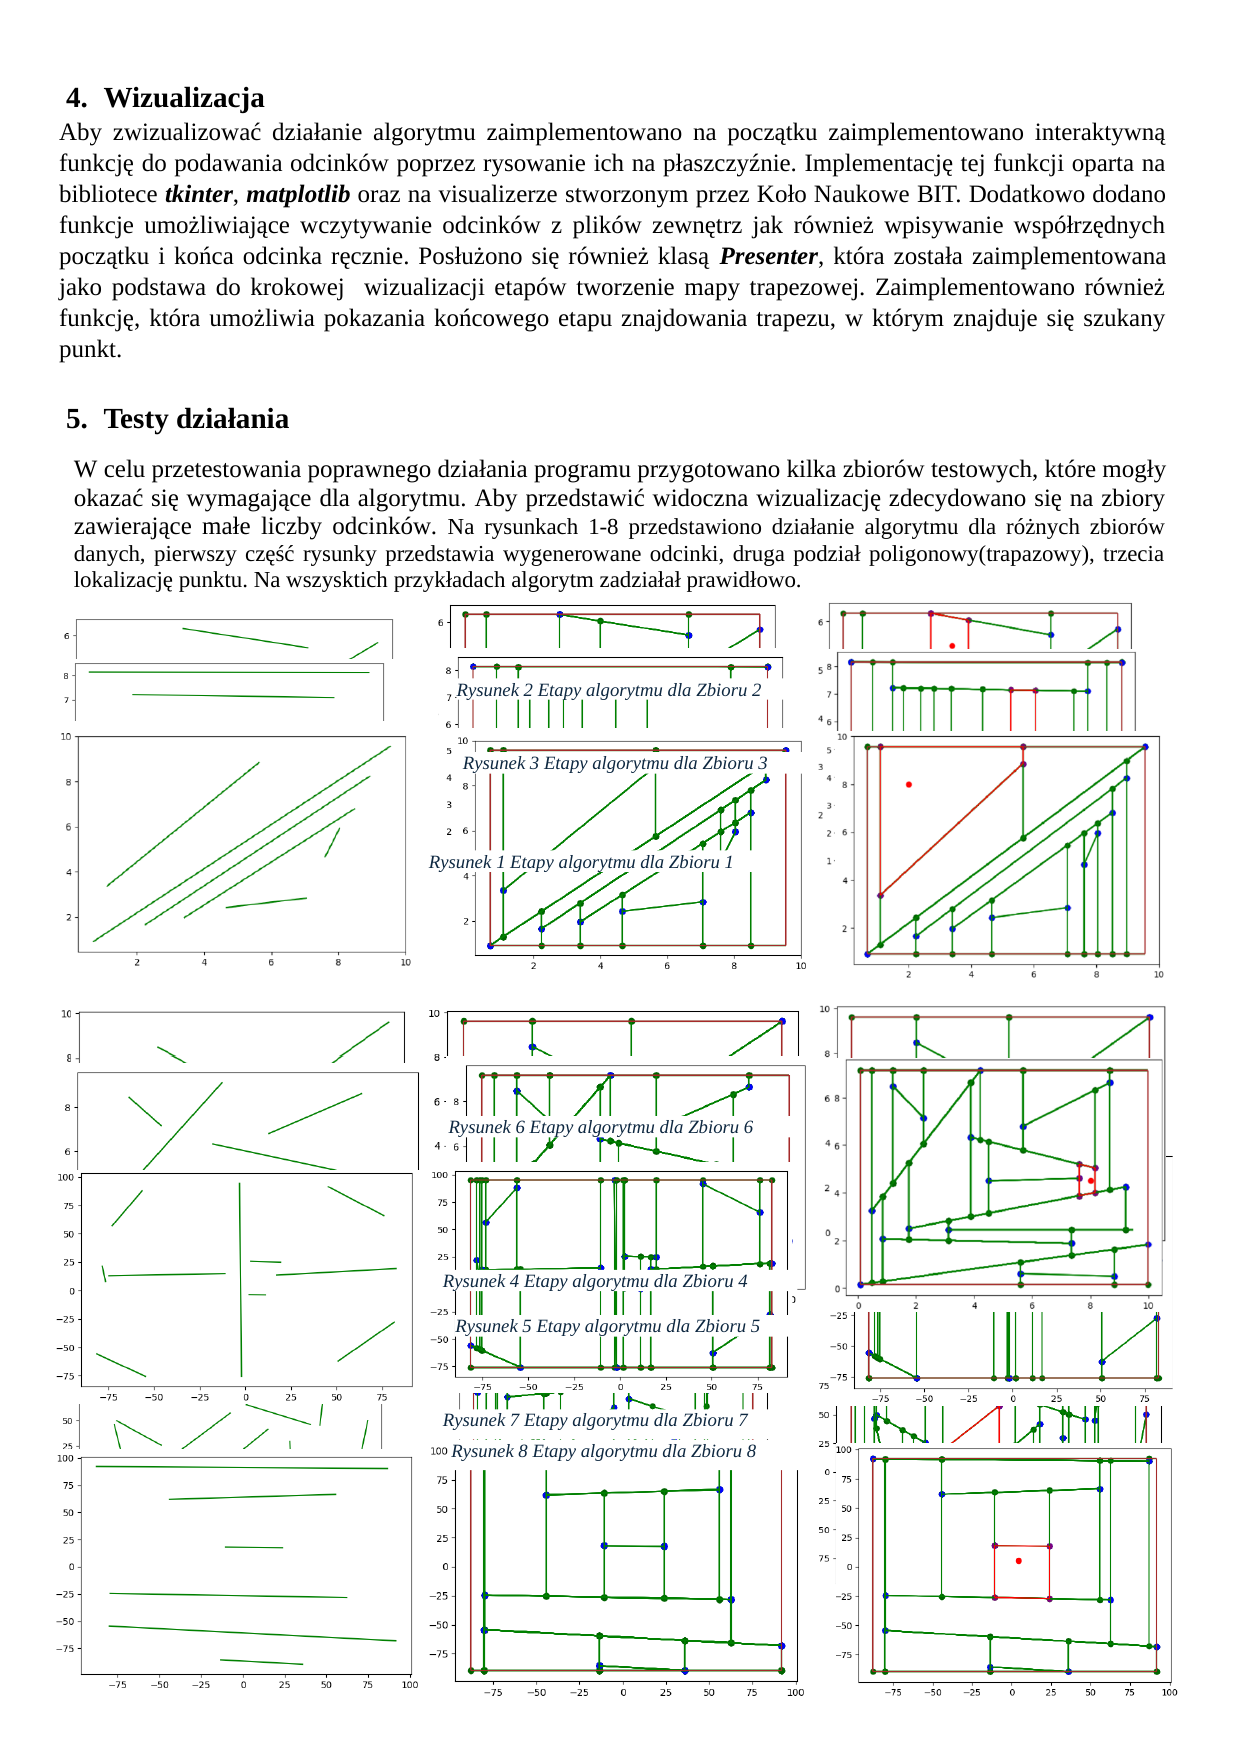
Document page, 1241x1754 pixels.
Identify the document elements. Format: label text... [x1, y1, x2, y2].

picture [814, 601, 1167, 982]
text W celu przetestowania poprawnego działania programu przygotowano kilka zbiorów testowych, które mogły okazać się wymagające dla algorytmu. Aby przedstawić widoczna wizualizację zdecydowano się na zbiory zawierające małe liczby odcinków. Na rysunkach 1-8 przedstawiono działanie algorytmu dla różnych zbiorów danych, pierwszy część rysunky przedstawia wygenerowane odcinki, druga podział poligonowy(trapazowy), trzecia lokalizację punktu. Na wszysktich przykładach algorytm zadziałał prawidłowo. [74, 454, 1166, 593]
list Aby zwizualizować działanie algorytmu zaimplementowano na początku zaimplementowano interaktywną funkcję do podawania odcinków poprzez rysowanie ich na płaszczyźnie. Implementację tej funkcji oparta na bibliotece tkinter, matplotlib oraz na visualizerze stworzonym przez Koło Naukowe BIT. Dodatkowo dodano funkcje umożliwiające wczytywanie odcinków z plików zewnętrz jak również wpisywanie współrzędnych początku i końca odcinka ręcznie. Posłużono się również klasą Presenter, która została zaimplementowana jako podstawa do krokowej wizualizacji etapów tworzenie mapy trapezowej. Zaimplementowano również funkcję, która umożliwia pokazania końcowego etapu znajdowania trapezu, w którym znajduje się szukany punkt. [59, 117, 1166, 363]
list Testy działania [66, 401, 1166, 435]
picture [53, 1003, 1189, 1702]
list Wizualizacja [66, 81, 1166, 114]
picture [427, 593, 809, 974]
picture [52, 606, 417, 967]
